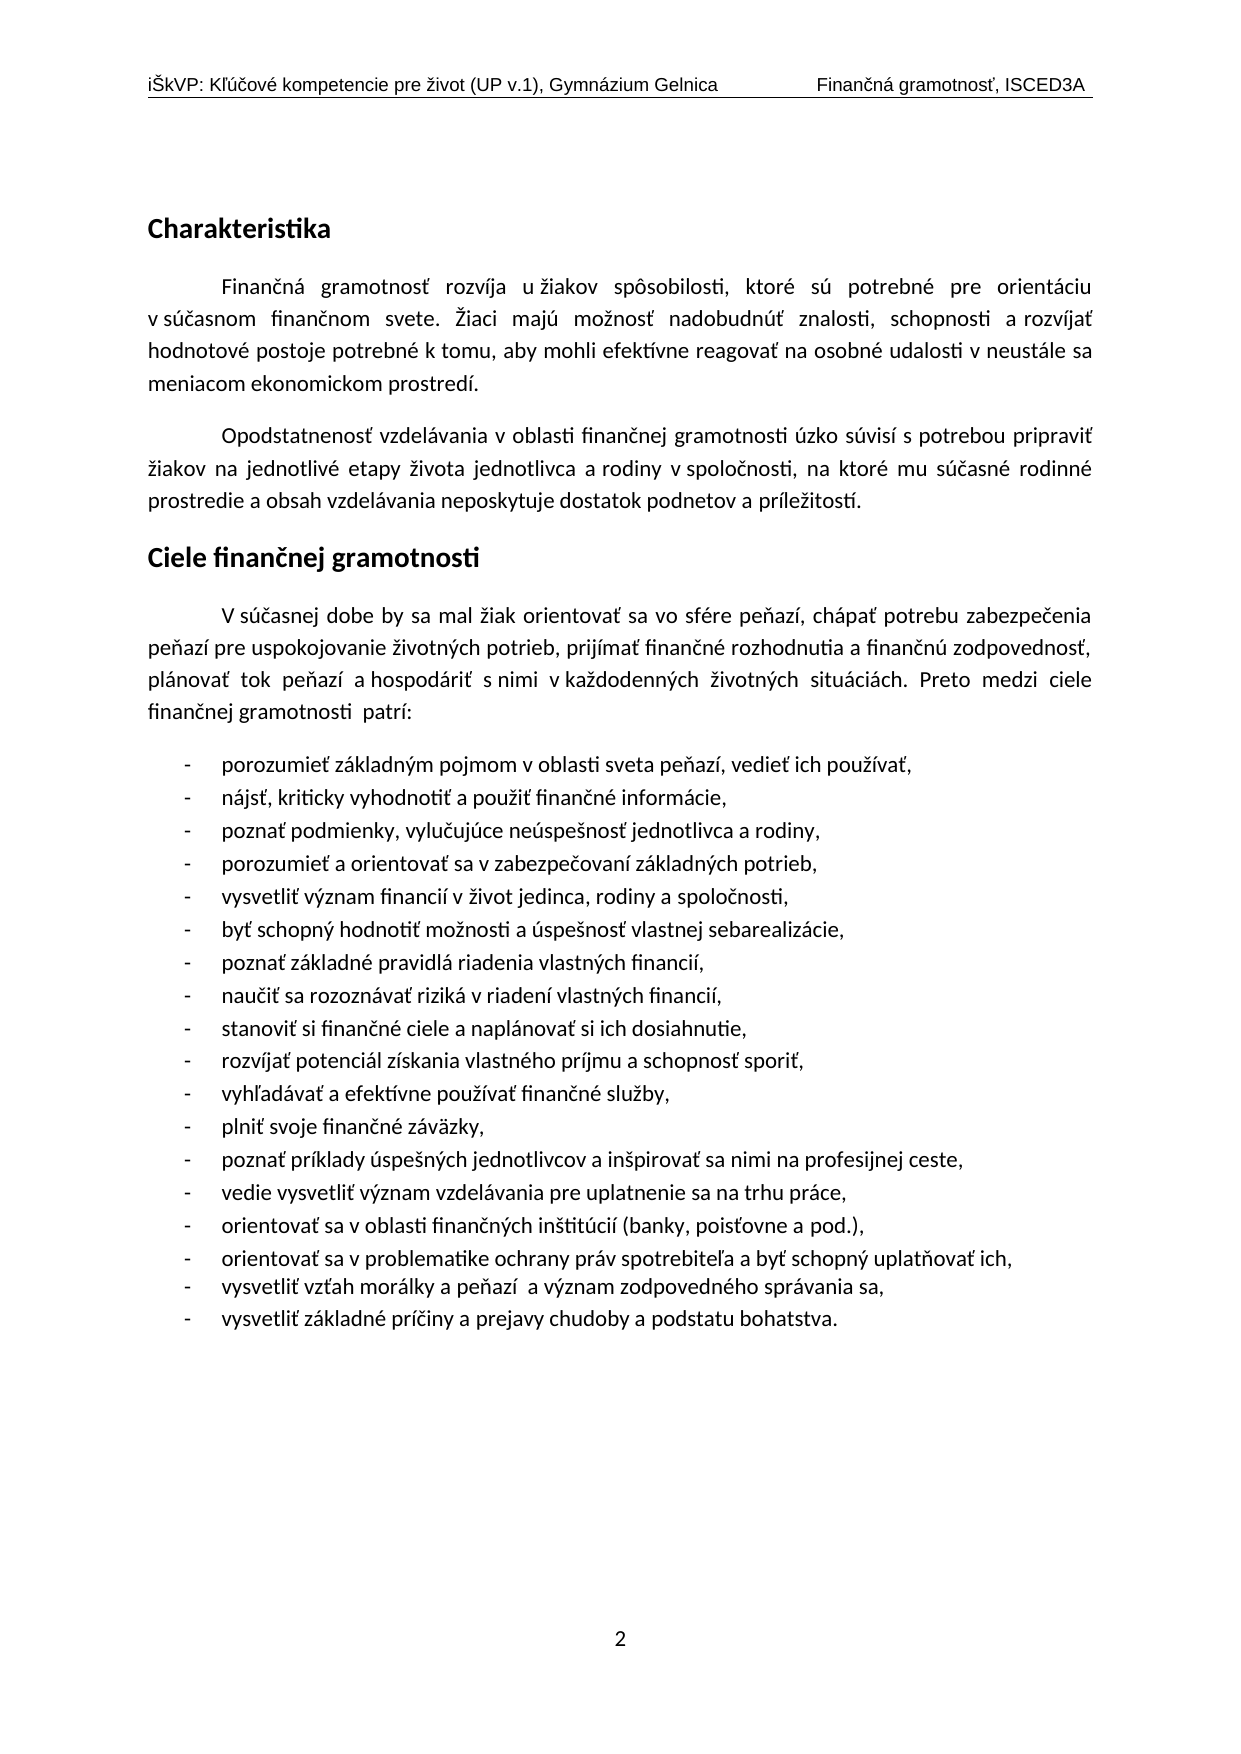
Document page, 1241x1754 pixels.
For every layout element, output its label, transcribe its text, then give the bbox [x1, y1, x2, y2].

text Opodstatnenosť vzdelávania v oblasti finančnej gramotnosti úzko súvisí s potrebou pripraviť žiakov na jednotlivé etapy života jednotlivca a rodiny v spoločnosti, na ktoré mu súčasné rodinné prostredie a obsah vzdelávania neposkytuje dostatok podnetov a príležitostí. [148, 422, 1093, 514]
list nájsť, kriticky vyhodnotiť a použiť finančné informácie, [184, 783, 1093, 811]
list poznať príklady úspešných jednotlivcov a inšpirovať sa nimi na profesijnej ceste, [184, 1145, 1093, 1173]
list orientovať sa v problematike ochrany práv spotrebiteľa a byť schopný uplatňovať ich, [184, 1244, 1093, 1272]
list rozvíjať potenciál získania vlastného príjmu a schopnosť sporiť, [184, 1047, 1093, 1075]
list poznať podmienky, vylučujúce neúspešnosť jednotlivca a rodiny, [184, 816, 1093, 844]
list naučiť sa rozoznávať riziká v riadení vlastných financií, [184, 981, 1093, 1009]
list byť schopný hodnotiť možnosti a úspešnosť vlastnej sebarealizácie, [184, 915, 1093, 943]
list vysvetliť základné príčiny a prejavy chudoby a podstatu bohatstva. [184, 1304, 1093, 1332]
list orientovať sa v oblasti finančných inštitúcií (banky, poisťovne a pod.), [184, 1211, 1093, 1239]
list vysvetliť vzťah morálky a peňazí a význam zodpovedného správania sa, [184, 1272, 1093, 1300]
list porozumieť základným pojmom v oblasti sveta peňazí, vedieť ich používať, [184, 750, 1093, 778]
text Finančná gramotnosť rozvíja u žiakov spôsobilosti, ktoré sú potrebné pre orientáciu v súčasnom finančnom svete. Žiaci majú možnosť nadobudnúť znalosti, schopnosti a rozvíjať hodnotové postoje potrebné k tomu, aby mohli efektívne reagovať na osobné udalosti v neustále sa meniacom ekonomickom prostredí. [148, 272, 1093, 397]
list plniť svoje finančné záväzky, [184, 1112, 1093, 1141]
list stanoviť si finančné ciele a naplánovať si ich dosiahnutie, [184, 1014, 1093, 1042]
list vedie vysvetliť význam vzdelávania pre uplatnenie sa na trhu práce, [184, 1178, 1093, 1206]
list poznať základné pravidlá riadenia vlastných financií, [184, 948, 1093, 976]
text Charakteristika [148, 210, 1093, 246]
list vyhľadávať a efektívne používať finančné služby, [184, 1079, 1093, 1108]
text V súčasnej dobe by sa mal žiak orientovať sa vo sfére peňazí, chápať potrebu zabezpečenia peňazí pre uspokojovanie životných potrieb, prijímať finančné rozhodnutia a finančnú zodpovednosť, plánovať tok peňazí a hospodáriť s nimi v každodenných životných situáciách. Preto medzi ciele finančnej gramotnosti patrí: [148, 601, 1093, 725]
list porozumieť a orientovať sa v zabezpečovaní základných potrieb, [184, 849, 1093, 877]
text Ciele finančnej gramotnosti [148, 539, 1093, 575]
list vysvetliť význam financií v život jedinca, rodiny a spoločnosti, [184, 882, 1093, 910]
